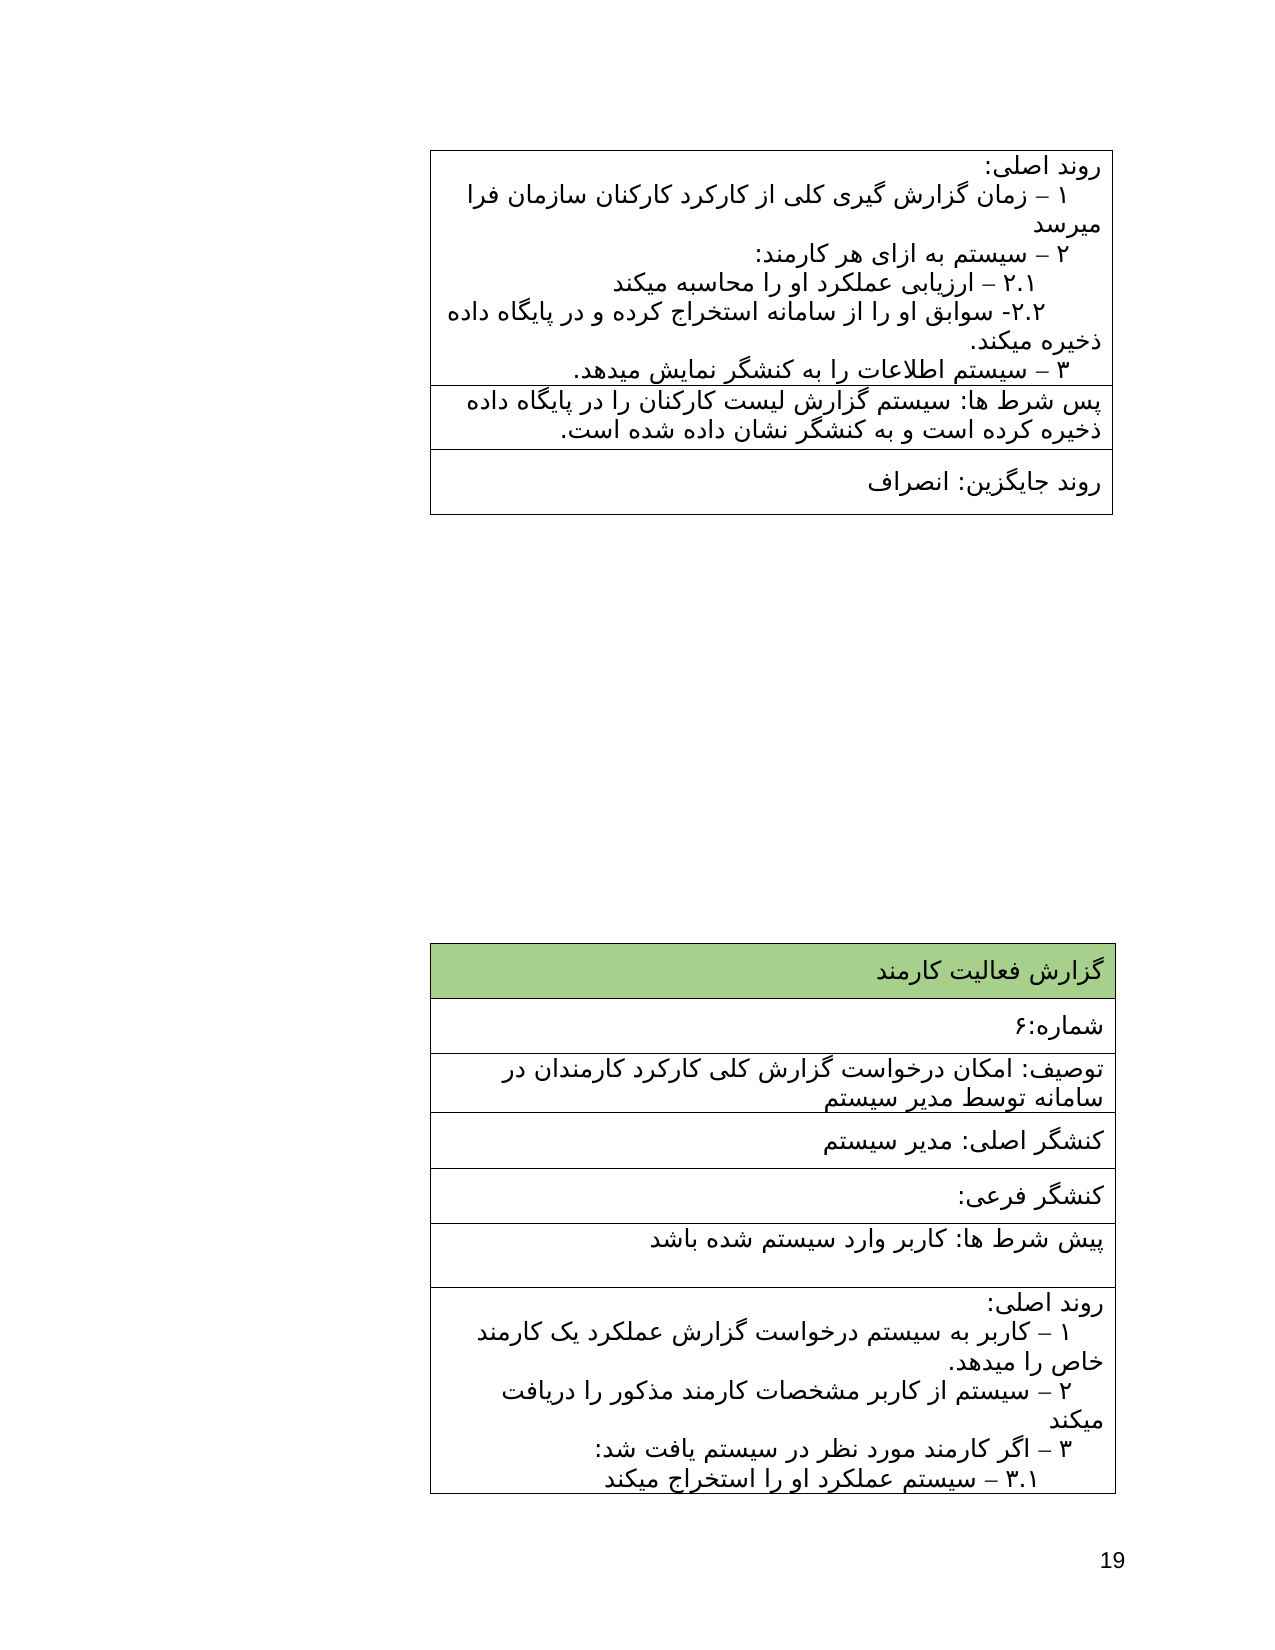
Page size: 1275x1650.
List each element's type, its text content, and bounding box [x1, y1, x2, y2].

table_cell کنشگر فرعی: [431, 1169, 1115, 1223]
table_header گزارش فعالیت کارمند [431, 944, 1115, 998]
table_cell پیش شرط ها: کاربر وارد سیستم شده باشد [431, 1224, 1115, 1287]
table_cell روند اصلی: ۱ – زمان گزارش گیری کلی از کارکرد کارکنان سازمان فرا میرسد ۲ – سیستم به ازای هر کارمند: ۲.۱ – ارزیابی عملکرد او را محاسبه میکند ۲.۲- سوابق او را از سامانه استخراج کرده و در پایگاه داده ذخیره میکند. ۳ – سیستم اطلاعات را به کنشگر نمایش میدهد. [431, 151, 1112, 385]
table_cell کنشگر اصلی: مدیر سیستم [431, 1113, 1115, 1167]
table_cell توصیف: امکان درخواست گزارش کلی کارکرد کارمندان در سامانه توسط مدیر سیستم [431, 1054, 1115, 1112]
table_cell روند جایگزین: انصراف [431, 450, 1112, 514]
table_cell شماره:۶ [431, 999, 1115, 1053]
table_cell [431, 1288, 1115, 1493]
table_cell پس شرط ها: سیستم گزارش لیست کارکنان را در پایگاه داده ذخیره کرده است و به کنشگر نشان داده شده است. [431, 386, 1112, 449]
